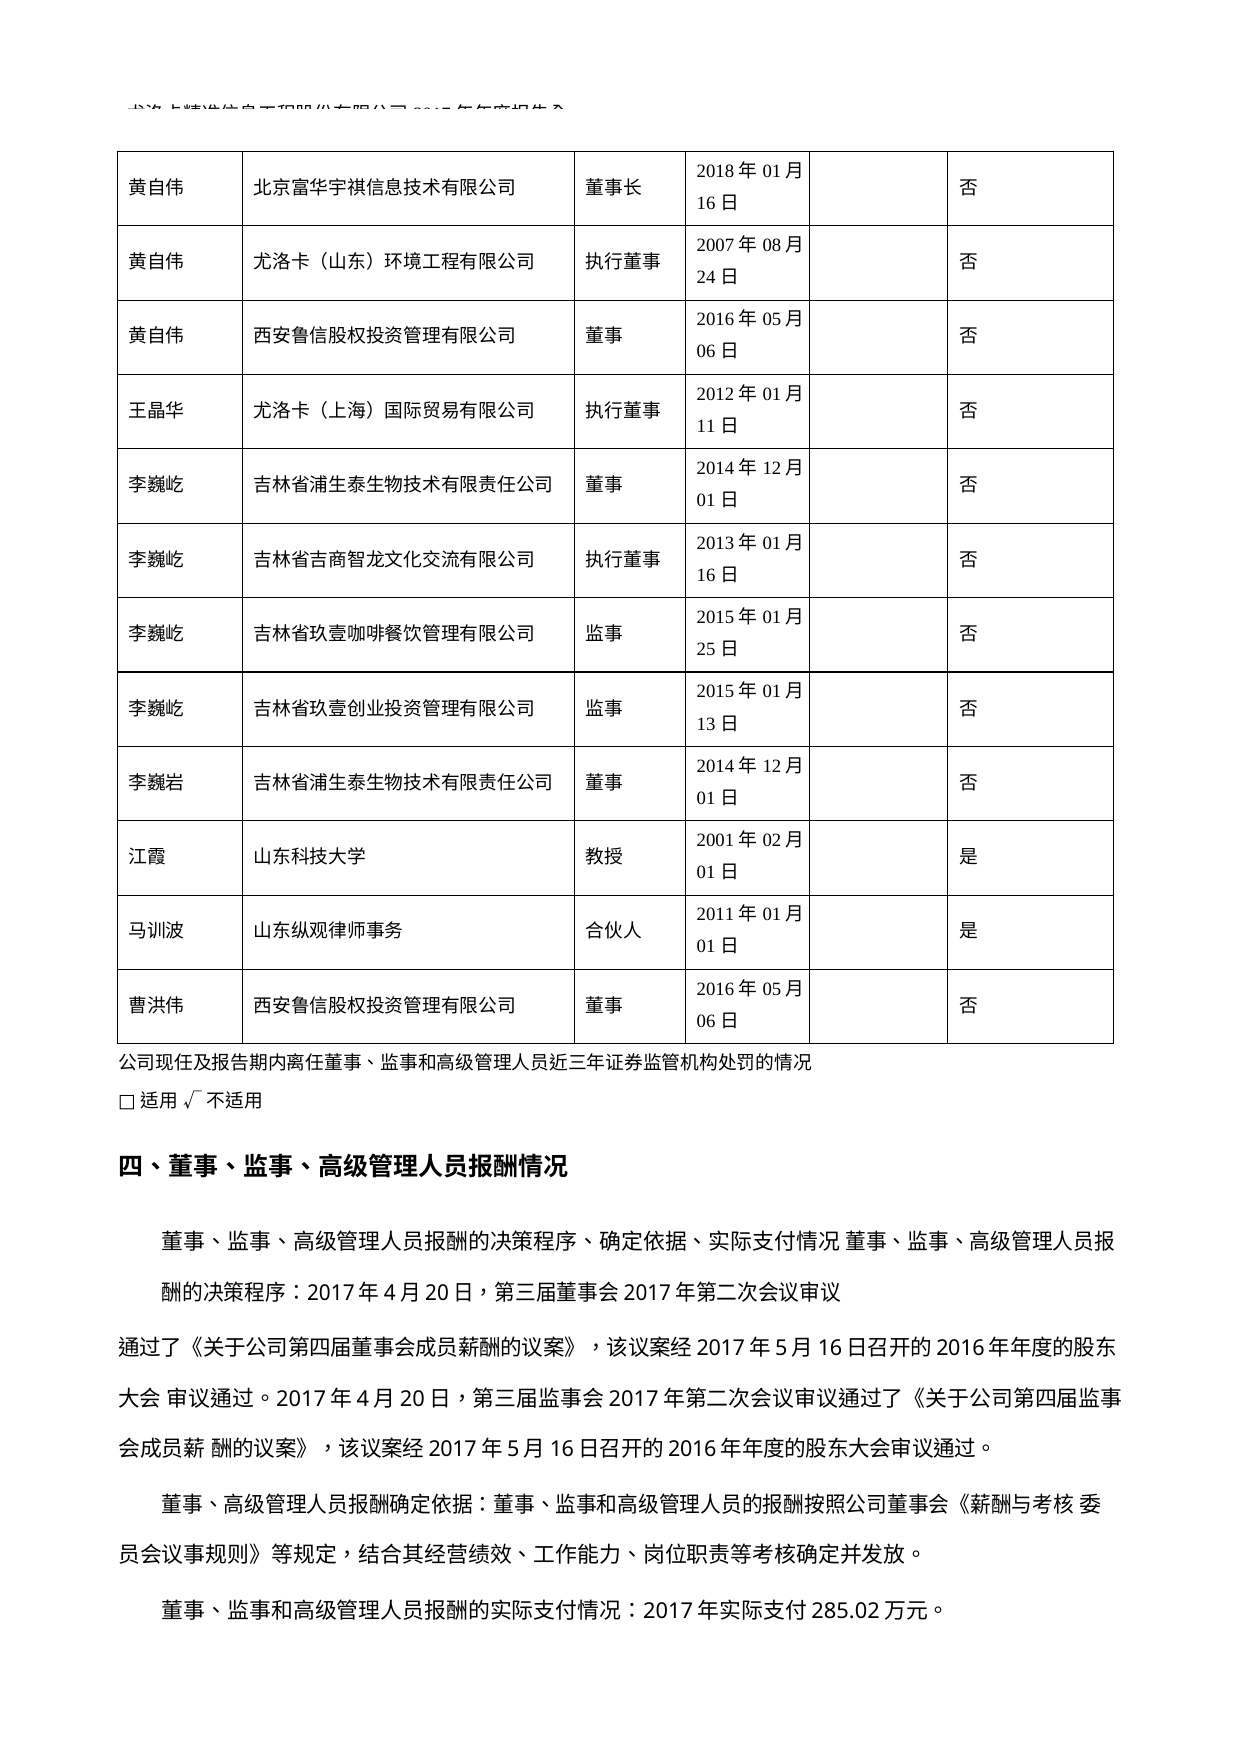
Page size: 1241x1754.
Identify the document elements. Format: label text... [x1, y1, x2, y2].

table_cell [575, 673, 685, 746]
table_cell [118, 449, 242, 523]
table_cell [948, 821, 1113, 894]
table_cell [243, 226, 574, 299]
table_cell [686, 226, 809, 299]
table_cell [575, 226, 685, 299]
text 董事、监事、高级管理人员报酬的决策程序、确定依据、实际支付情况 董事、监事、高级管理人员报酬的决策程序：2017年4月20日，第三届董事会2017年第二次会议审议 [162, 1226, 1118, 1306]
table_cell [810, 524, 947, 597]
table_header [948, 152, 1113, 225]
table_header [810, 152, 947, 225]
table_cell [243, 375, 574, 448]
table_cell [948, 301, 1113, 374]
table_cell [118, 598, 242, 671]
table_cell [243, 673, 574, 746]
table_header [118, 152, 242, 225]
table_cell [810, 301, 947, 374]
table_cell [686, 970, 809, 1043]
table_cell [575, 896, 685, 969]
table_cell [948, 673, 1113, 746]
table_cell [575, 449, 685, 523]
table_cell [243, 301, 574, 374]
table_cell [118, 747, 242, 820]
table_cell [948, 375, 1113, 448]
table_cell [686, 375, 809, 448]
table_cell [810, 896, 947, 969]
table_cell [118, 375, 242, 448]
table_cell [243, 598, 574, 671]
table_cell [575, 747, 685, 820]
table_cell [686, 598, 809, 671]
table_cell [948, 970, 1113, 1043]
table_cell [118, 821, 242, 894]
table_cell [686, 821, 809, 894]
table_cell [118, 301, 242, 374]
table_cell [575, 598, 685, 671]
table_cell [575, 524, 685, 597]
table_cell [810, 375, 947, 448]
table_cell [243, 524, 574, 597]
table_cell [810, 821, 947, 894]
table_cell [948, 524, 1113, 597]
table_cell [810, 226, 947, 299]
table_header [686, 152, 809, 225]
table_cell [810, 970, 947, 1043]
text 董事、高级管理人员报酬确定依据：董事、监事和高级管理人员的报酬按照公司董事会《薪酬与考核 委员会议事规则》等规定，结合其经营绩效、工作能力、岗位职责等考核确定并发放。 [118, 1488, 1118, 1569]
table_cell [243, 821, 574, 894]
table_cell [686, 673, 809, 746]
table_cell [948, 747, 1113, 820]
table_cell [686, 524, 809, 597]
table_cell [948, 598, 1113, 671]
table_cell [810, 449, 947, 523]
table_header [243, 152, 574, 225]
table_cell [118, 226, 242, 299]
text 公司现任及报告期内离任董事、监事和高级管理人员近三年证券监管机构处罚的情况 [118, 1049, 1118, 1075]
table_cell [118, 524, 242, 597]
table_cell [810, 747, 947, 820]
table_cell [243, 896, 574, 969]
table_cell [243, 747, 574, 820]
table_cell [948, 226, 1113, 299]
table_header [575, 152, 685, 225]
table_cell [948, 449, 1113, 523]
text 通过了《关于公司第四届董事会成员薪酬的议案》，该议案经2017年5月16日召开的2016年年度的股东大会 审议通过。2017年4月20日，第三届监事会2017年第二次会议审议通过了《关于公司第四届监事会成员薪 酬的议案》，该议案经2017年5月16日召开的2016年年度的股东大会审议通过。 [118, 1332, 1134, 1463]
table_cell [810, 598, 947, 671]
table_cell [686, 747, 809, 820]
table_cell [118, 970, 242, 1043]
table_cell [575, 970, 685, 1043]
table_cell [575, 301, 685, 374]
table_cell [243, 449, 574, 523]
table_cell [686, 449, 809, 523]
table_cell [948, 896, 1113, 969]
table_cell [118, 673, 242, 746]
subtitle 四、董事、监事、高级管理人员报酬情况 [118, 1148, 1118, 1182]
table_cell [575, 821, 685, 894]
text □ 适用 √ 不适用 [118, 1087, 1118, 1113]
text 董事、监事和高级管理人员报酬的实际支付情况：2017年实际支付285.02万元。 [162, 1594, 1118, 1624]
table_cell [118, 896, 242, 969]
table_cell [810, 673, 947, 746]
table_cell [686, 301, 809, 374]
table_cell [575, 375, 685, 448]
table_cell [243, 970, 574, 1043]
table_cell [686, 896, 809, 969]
